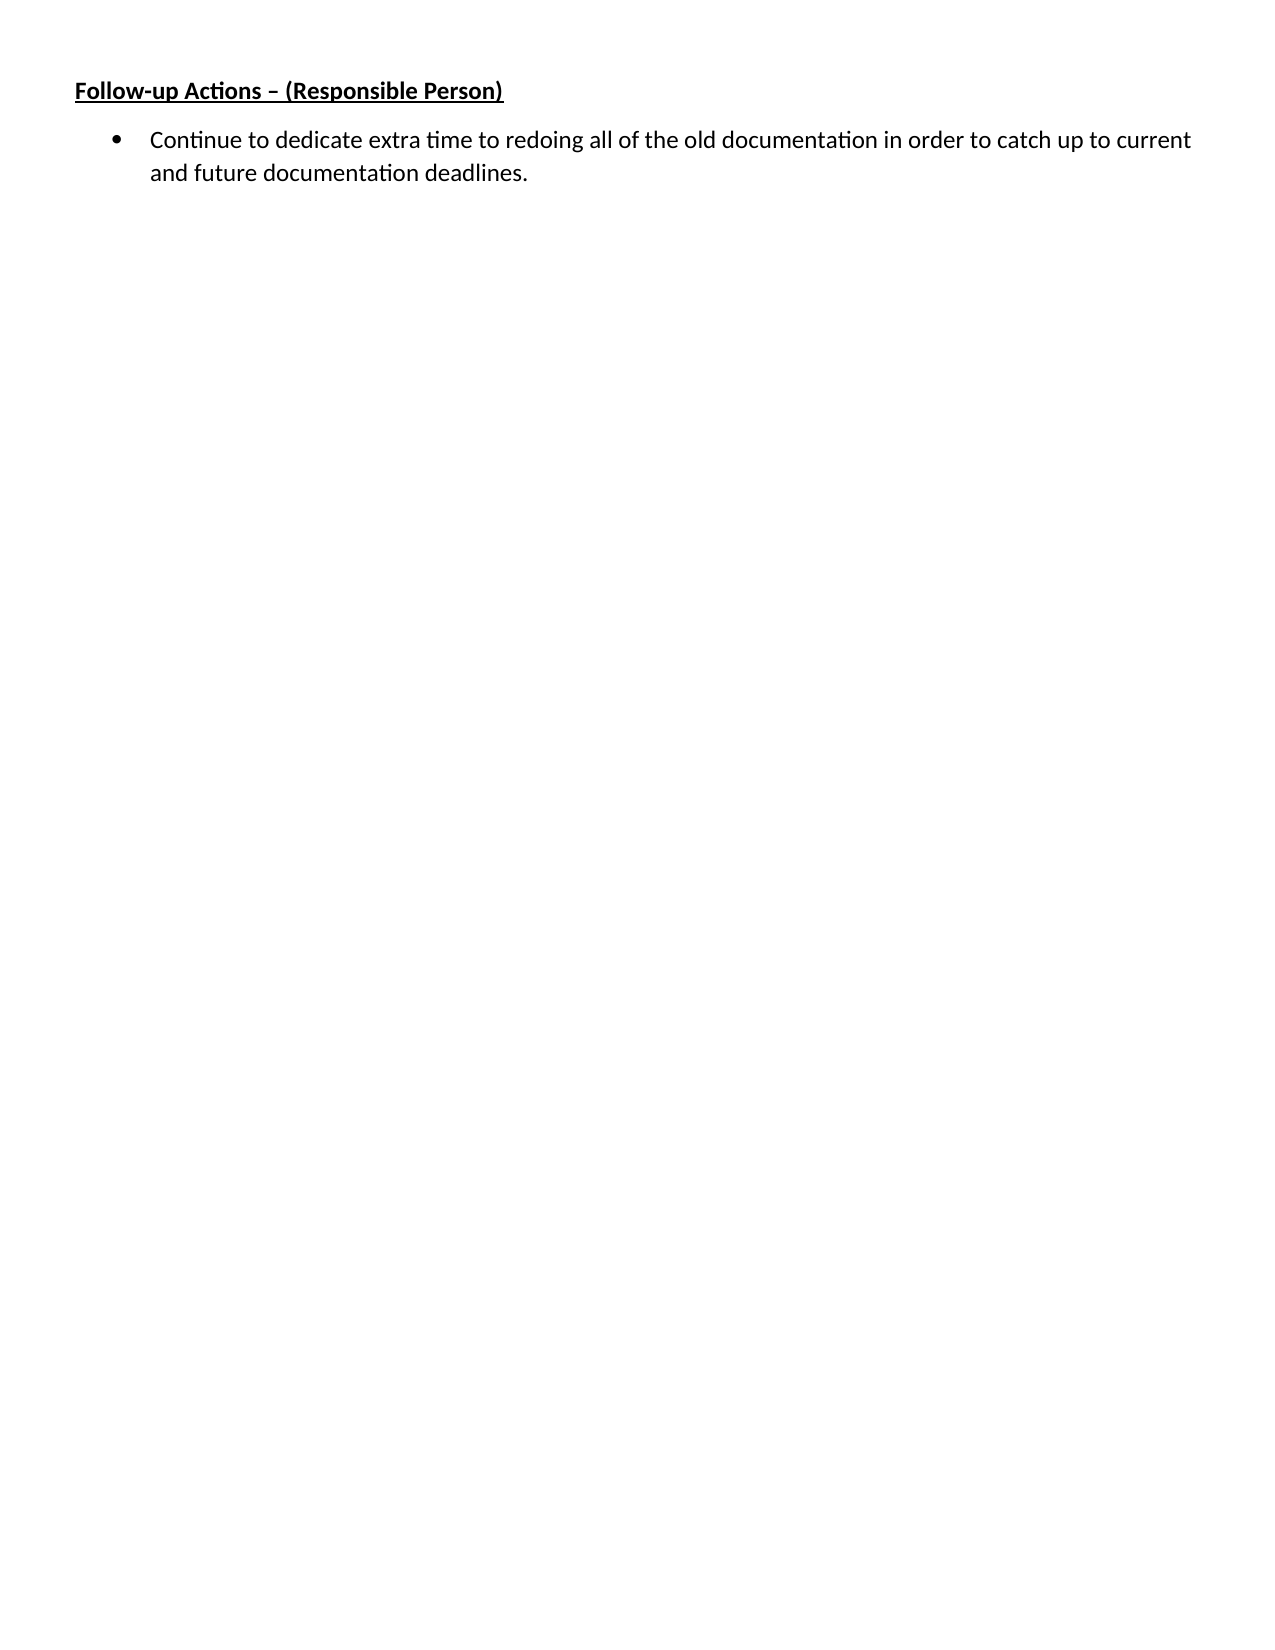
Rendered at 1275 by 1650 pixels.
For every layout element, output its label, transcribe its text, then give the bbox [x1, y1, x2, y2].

text Follow-up Actions – (Responsible Person) [75, 75, 1200, 106]
list Continue to dedicate extra time to redoing all of the old documentation in order to catch up to current and future documentation deadlines. [112, 124, 1200, 188]
